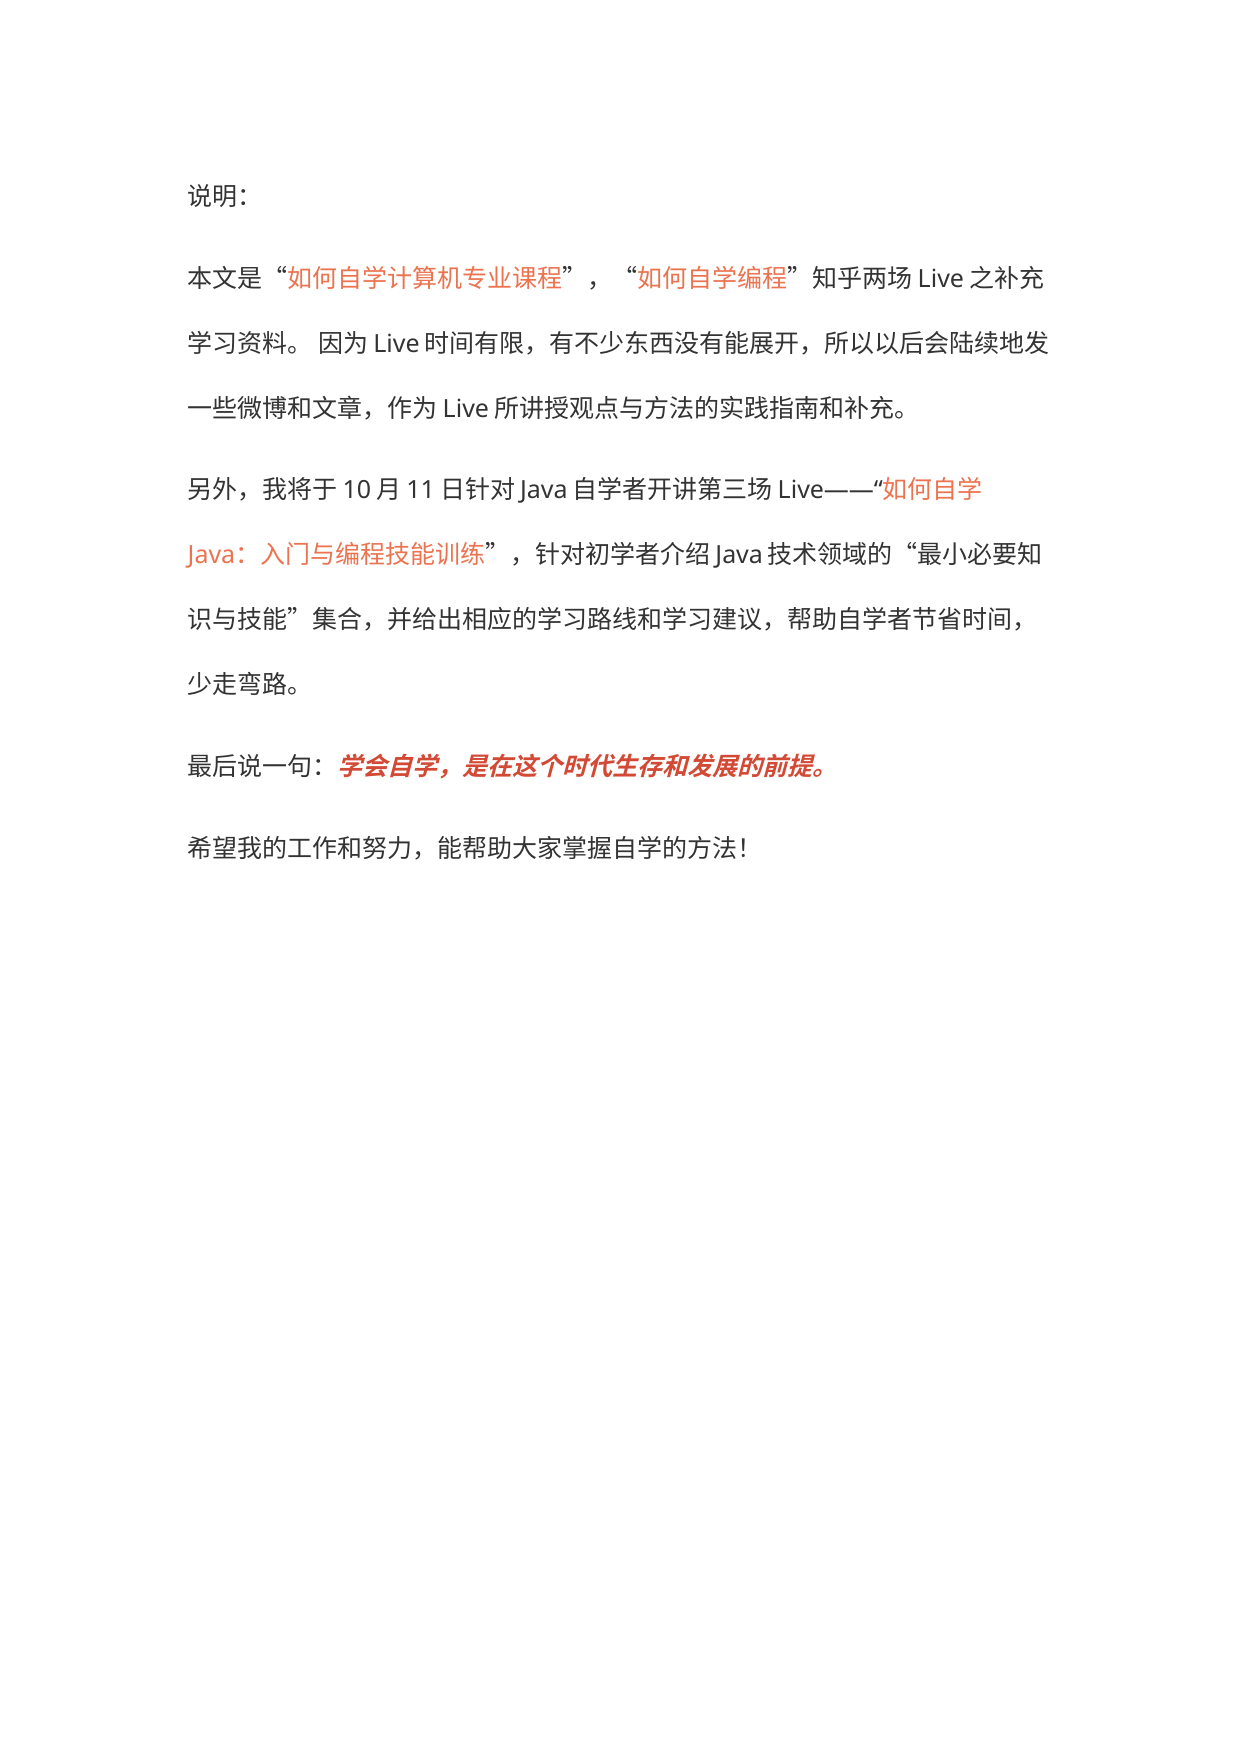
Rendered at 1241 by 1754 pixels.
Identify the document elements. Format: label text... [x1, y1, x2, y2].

text 希望我的工作和努力，能帮助大家掌握自学的方法！ [187, 814, 1053, 879]
text 最后说一句：学会自学，是在这个时代生存和发展的前提。 [187, 732, 1053, 797]
text 另外，我将于10月11日针对Java自学者开讲第三场Live——“如何自学Java：入门与编程技能训练”，针对初学者介绍Java技术领域的“最小必要知识与技能”集合，并给出相应的学习路线和学习建议，帮助自学者节省时间，少走弯路。 [187, 455, 1053, 715]
text 说明： [187, 162, 1053, 227]
text 本文是“如何自学计算机专业课程”，“如何自学编程”知乎两场Live之补充学习资料。 因为Live时间有限，有不少东西没有能展开，所以以后会陆续地发一些微博和文章，作为Live所讲授观点与方法的实践指南和补充。 [187, 244, 1053, 439]
